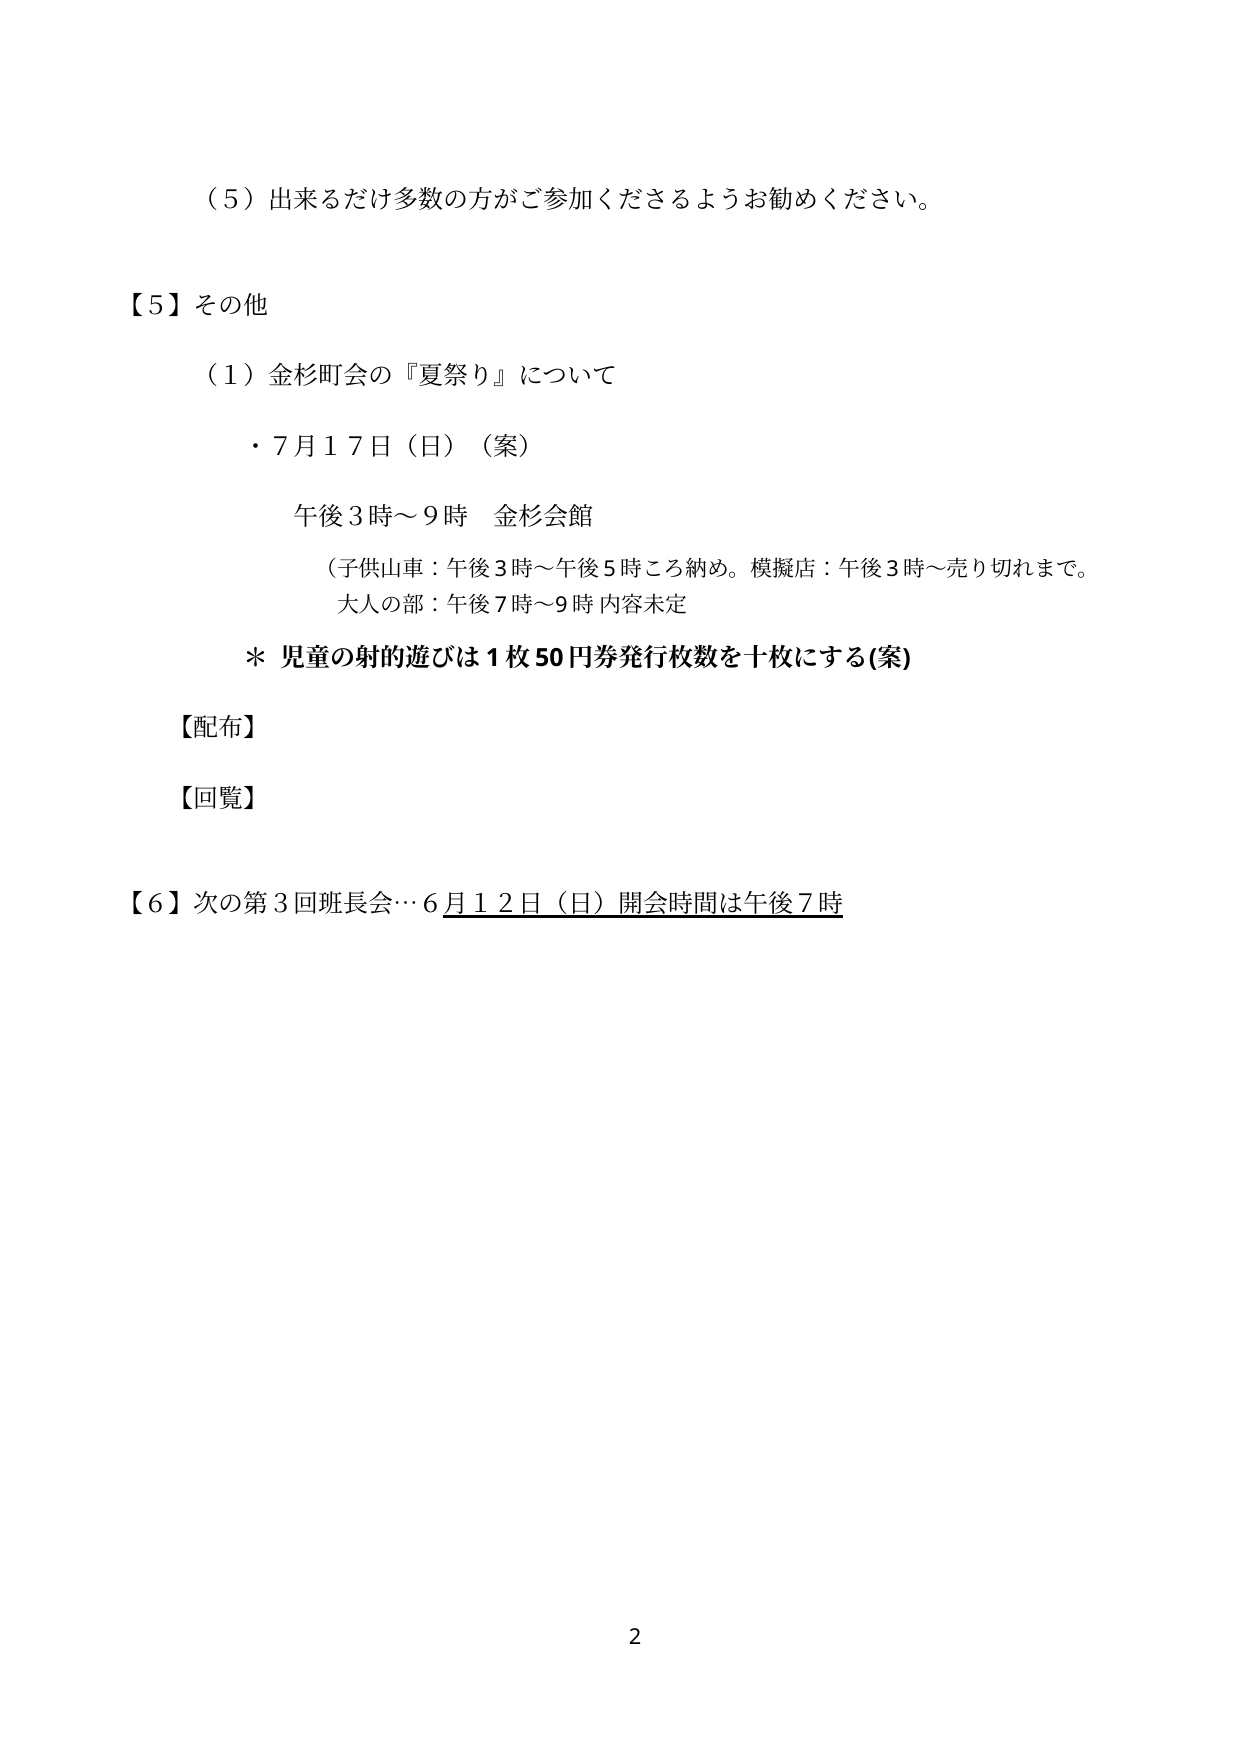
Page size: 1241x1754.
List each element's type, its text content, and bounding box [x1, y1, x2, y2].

text （５）出来るだけ多数の方がご参加くださるようお勧めください。 [118, 162, 1152, 233]
text 【配布】 [118, 691, 1152, 761]
text 大人の部：午後7時～9時 内容未定 [118, 585, 1152, 620]
text 午後３時～９時 金杉会館 [118, 479, 1152, 550]
text （子供山車：午後3時～午後5時ころ納め。模擬店：午後3時～売り切れまで。 [118, 550, 1152, 585]
text ・７月１７日（日）（案） [118, 409, 1152, 479]
text 【回覧】 [118, 761, 1152, 831]
text 【６】次の第３回班長会…６月１２日（日）開会時間は午後７時 [118, 867, 1152, 937]
text 【５】その他 [118, 268, 1152, 338]
text （１）金杉町会の『夏祭り』について [118, 338, 1152, 409]
list 児童の射的遊びは1枚50円券発行枚数を十枚にする(案) [243, 620, 1152, 691]
